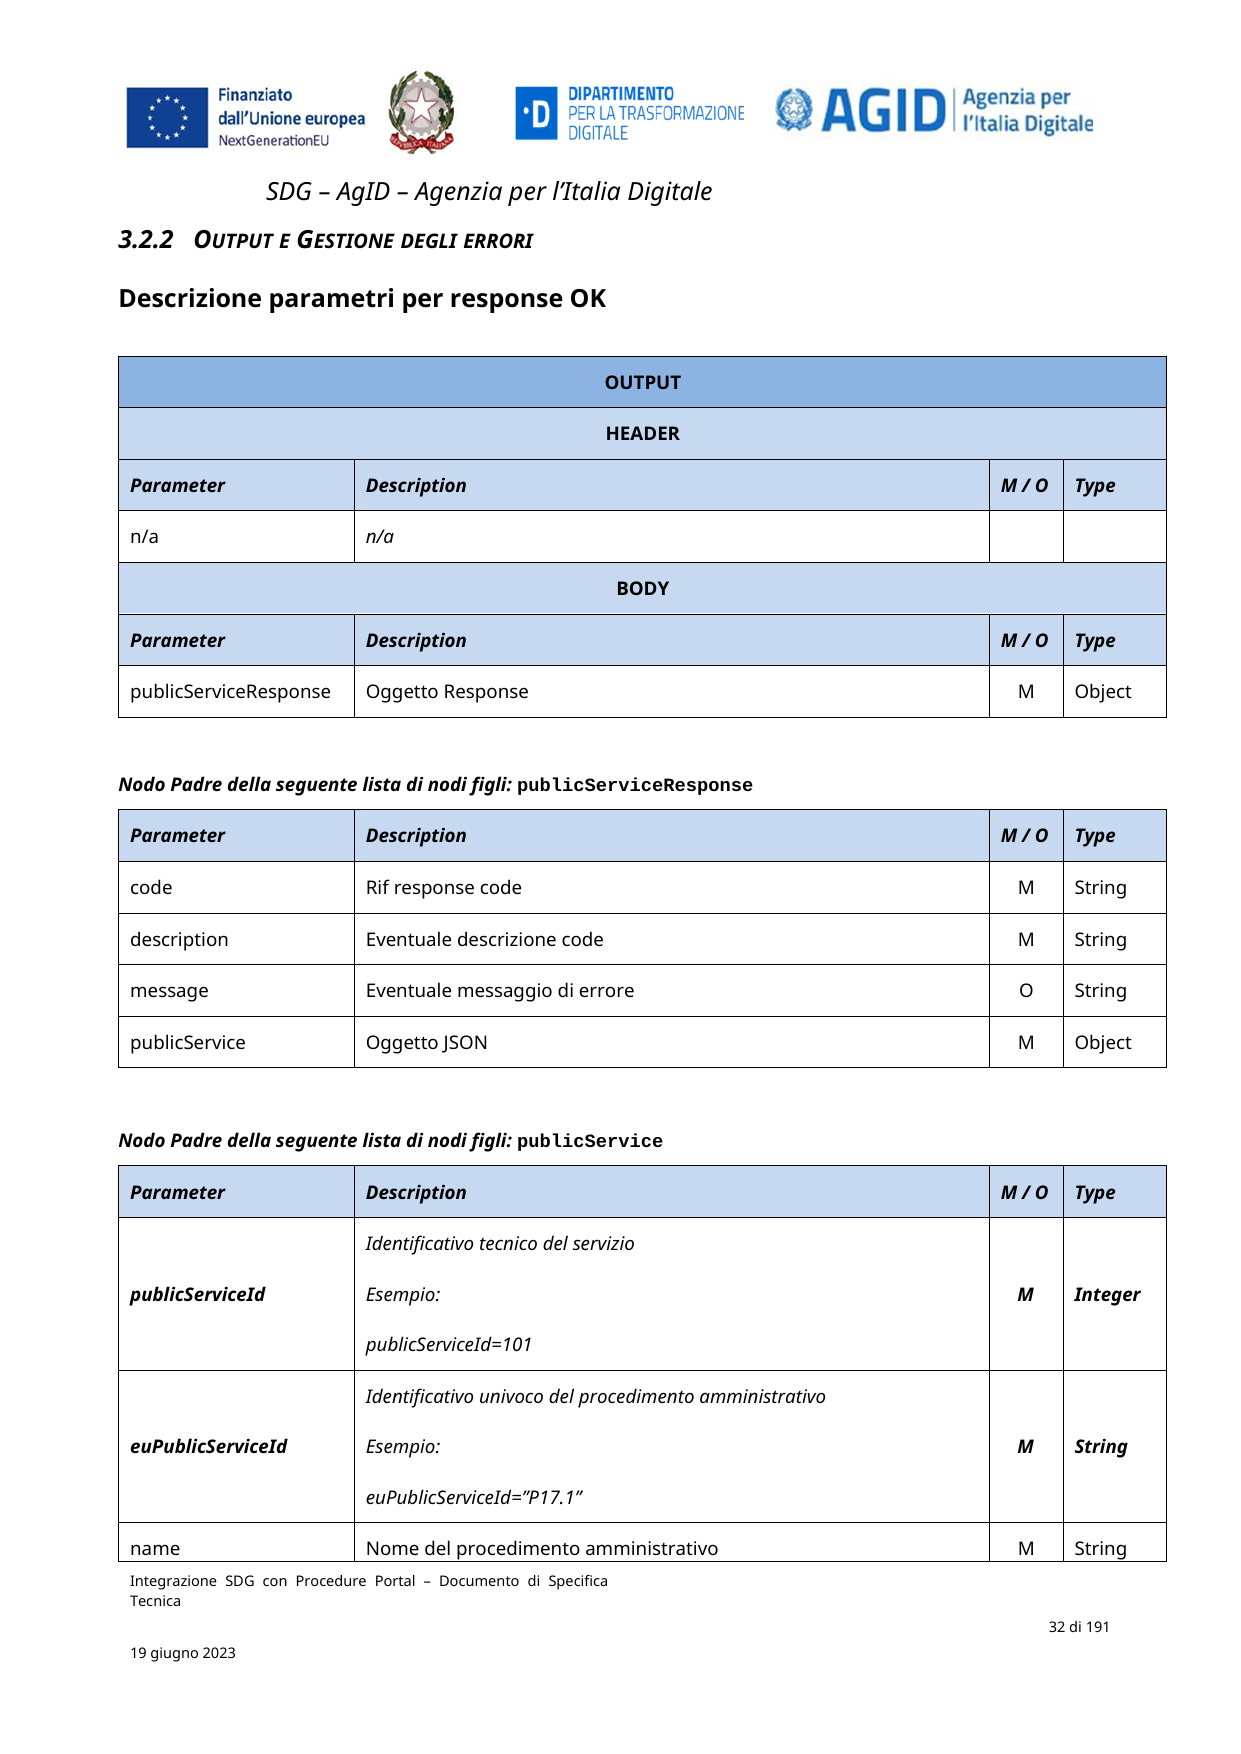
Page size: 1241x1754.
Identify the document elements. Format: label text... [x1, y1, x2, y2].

table_cell M [990, 862, 1063, 912]
table_cell description [119, 914, 354, 964]
table_cell String [1064, 1523, 1166, 1561]
table_cell Description [355, 460, 989, 510]
table_header OUTPUT [119, 357, 1166, 407]
table_cell publicServiceId [119, 1218, 354, 1369]
table_cell Rif response code [355, 862, 989, 912]
table_header Parameter [119, 1166, 354, 1217]
table_cell [1064, 511, 1166, 562]
table_cell String [1064, 1371, 1166, 1522]
table_cell M / O [990, 460, 1063, 510]
table_cell M [990, 666, 1063, 717]
table_cell M / O [990, 615, 1063, 665]
table_header Type [1064, 1166, 1166, 1217]
table_cell Parameter [119, 615, 354, 665]
table_cell Parameter [119, 460, 354, 510]
table_cell String [1064, 862, 1166, 912]
table_cell n/a [355, 511, 989, 562]
table_header Parameter [119, 810, 354, 861]
table_cell Description [355, 615, 989, 665]
table_cell message [119, 965, 354, 1016]
table_cell euPublicServiceId [119, 1371, 354, 1522]
table_cell M [990, 1218, 1063, 1369]
table_cell Eventuale descrizione code [355, 914, 989, 964]
table_cell String [1064, 914, 1166, 964]
table_header M / O [990, 810, 1063, 861]
table_cell M [990, 1017, 1063, 1067]
table_cell [990, 511, 1063, 562]
text Descrizione parametri per response OK [118, 281, 1122, 315]
table_cell M [990, 1523, 1063, 1561]
table_cell O [990, 965, 1063, 1016]
table_cell Object [1064, 666, 1166, 717]
table_cell Nome del procedimento amministrativo Esempio: name=”Anagrafica Light” [355, 1523, 989, 1561]
table_cell BODY [119, 563, 1166, 613]
table_cell Identificativo univoco del procedimento amministrativo Esempio: euPublicServiceId=”P17.1” [355, 1371, 989, 1522]
table_cell Oggetto JSON [355, 1017, 989, 1067]
table_header Description [355, 1166, 989, 1217]
table_cell M [990, 1371, 1063, 1522]
table_cell Eventuale messaggio di errore [355, 965, 989, 1016]
table_cell Type [1064, 615, 1166, 665]
table_cell String [1064, 965, 1166, 1016]
table_header Type [1064, 810, 1166, 861]
table_cell M [990, 914, 1063, 964]
subtitle Output e Gestione degli errori [118, 222, 1122, 256]
table_cell HEADER [119, 408, 1166, 459]
picture [118, 71, 1094, 157]
table_header M / O [990, 1166, 1063, 1217]
table_cell name [119, 1523, 354, 1561]
table_header Description [355, 810, 989, 861]
table_cell Oggetto Response [355, 666, 989, 717]
table_cell n/a [119, 511, 354, 562]
text Nodo Padre della seguente lista di nodi figli: publicServiceResponse [118, 771, 1122, 797]
table_cell Type [1064, 460, 1166, 510]
text Nodo Padre della seguente lista di nodi figli: publicService [118, 1127, 1122, 1153]
table_cell publicServiceResponse [119, 666, 354, 717]
table_cell Identificativo tecnico del servizio Esempio: publicServiceId=101 [355, 1218, 989, 1369]
table_cell Integer [1064, 1218, 1166, 1369]
table_cell Object [1064, 1017, 1166, 1067]
table_cell code [119, 862, 354, 912]
table_cell publicService [119, 1017, 354, 1067]
